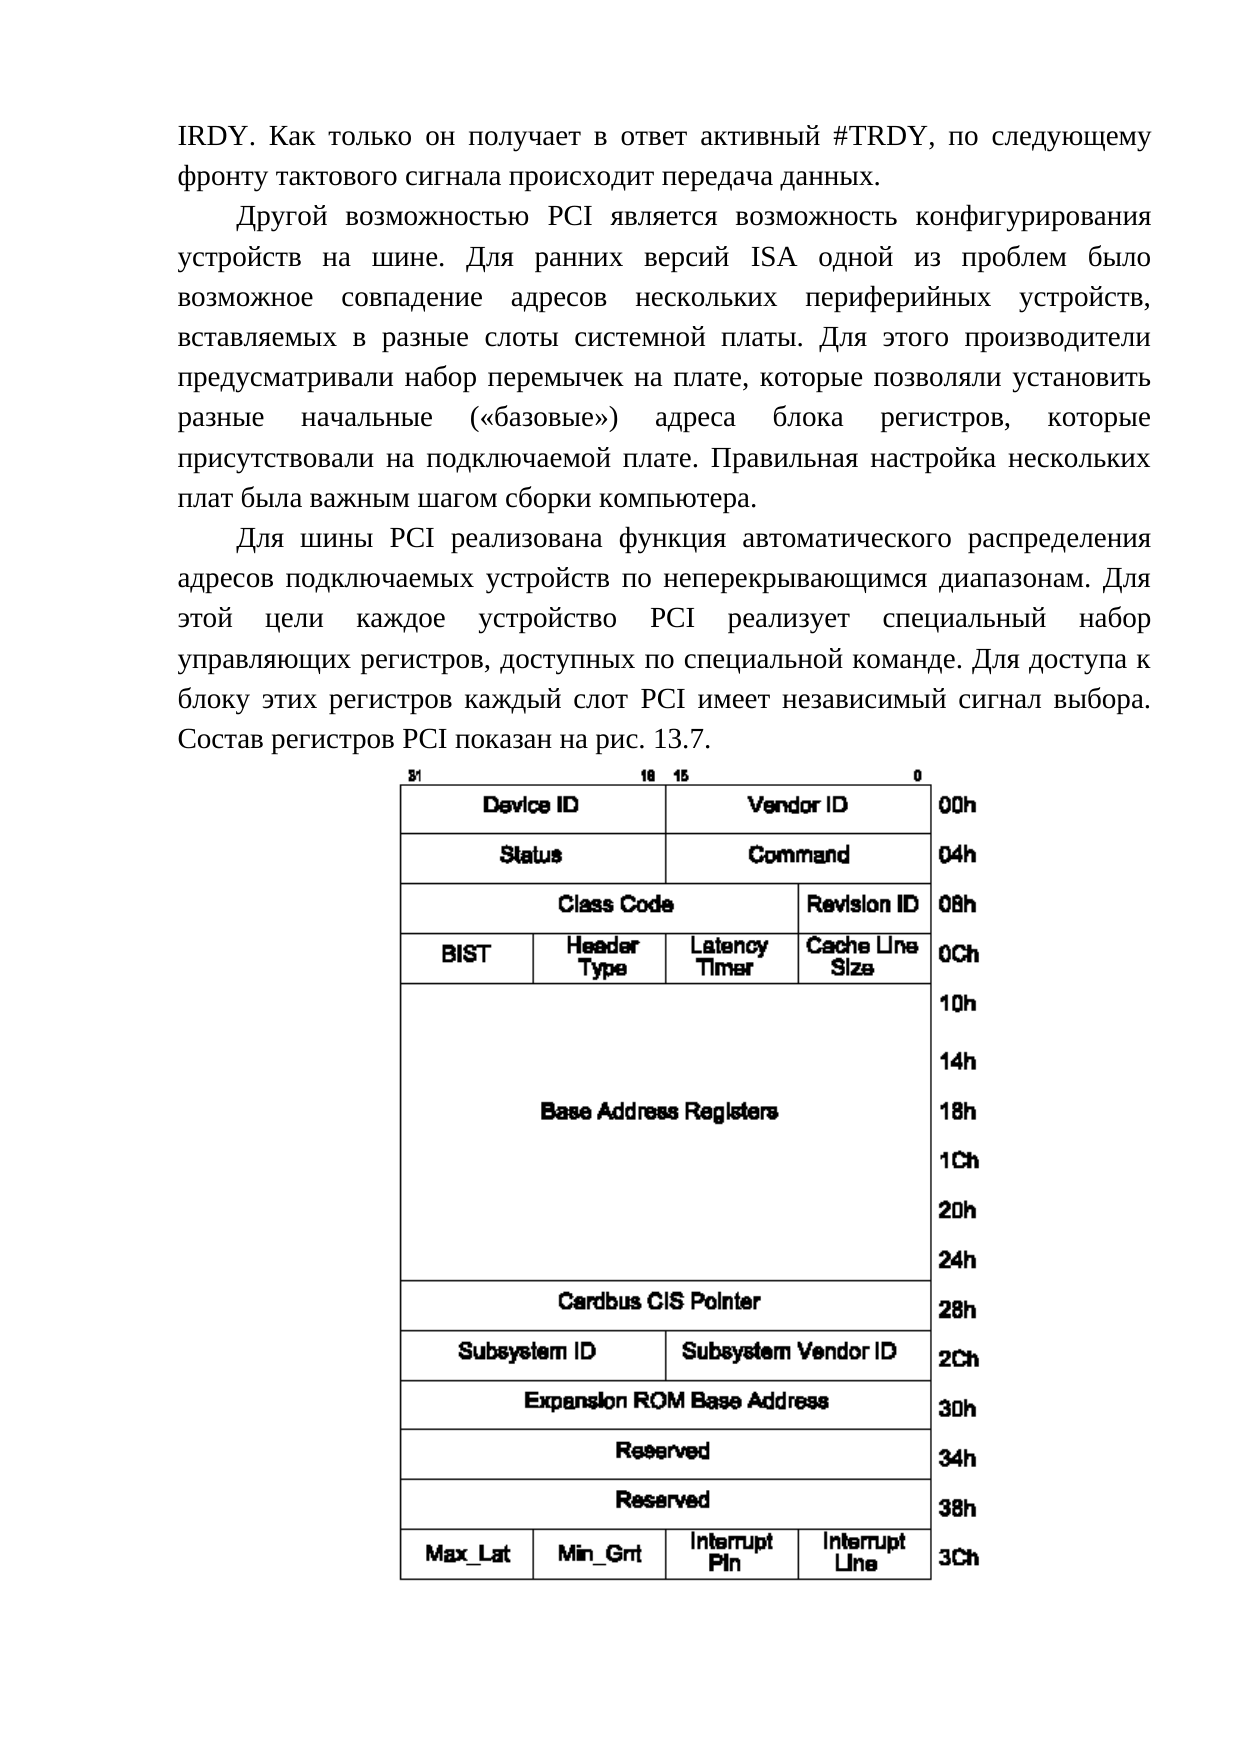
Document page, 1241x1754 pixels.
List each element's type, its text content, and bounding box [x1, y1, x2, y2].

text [177, 118, 1152, 192]
picture [378, 761, 1010, 1592]
text Для шины PCI реализована функция автоматического распределения адресов подключаемых устройств по неперекрывающимся диапазонам. Для этой цели каждое устройство PCI реализует специальный набор управляющих регистров, доступных по специальной команде. Для доступа к блоку этих регистров каждый слот PCI имеет независимый сигнал выбора. Состав регистров PCI показан на рис. 13.7. [177, 520, 1152, 755]
text Другой возможностью PCI является возможность конфигурирования устройств на шине. Для ранних версий ISA одной из проблем было возможное совпадение адресов нескольких периферийных устройств, вставляемых в разные слоты системной платы. Для этого производители предусматривали набор перемычек на плате, которые позволяли установить разные начальные («базовые») адреса блока регистров, которые присутствовали на подключаемой плате. Правильная настройка нескольких плат была важным шагом сборки компьютера. [177, 198, 1152, 513]
